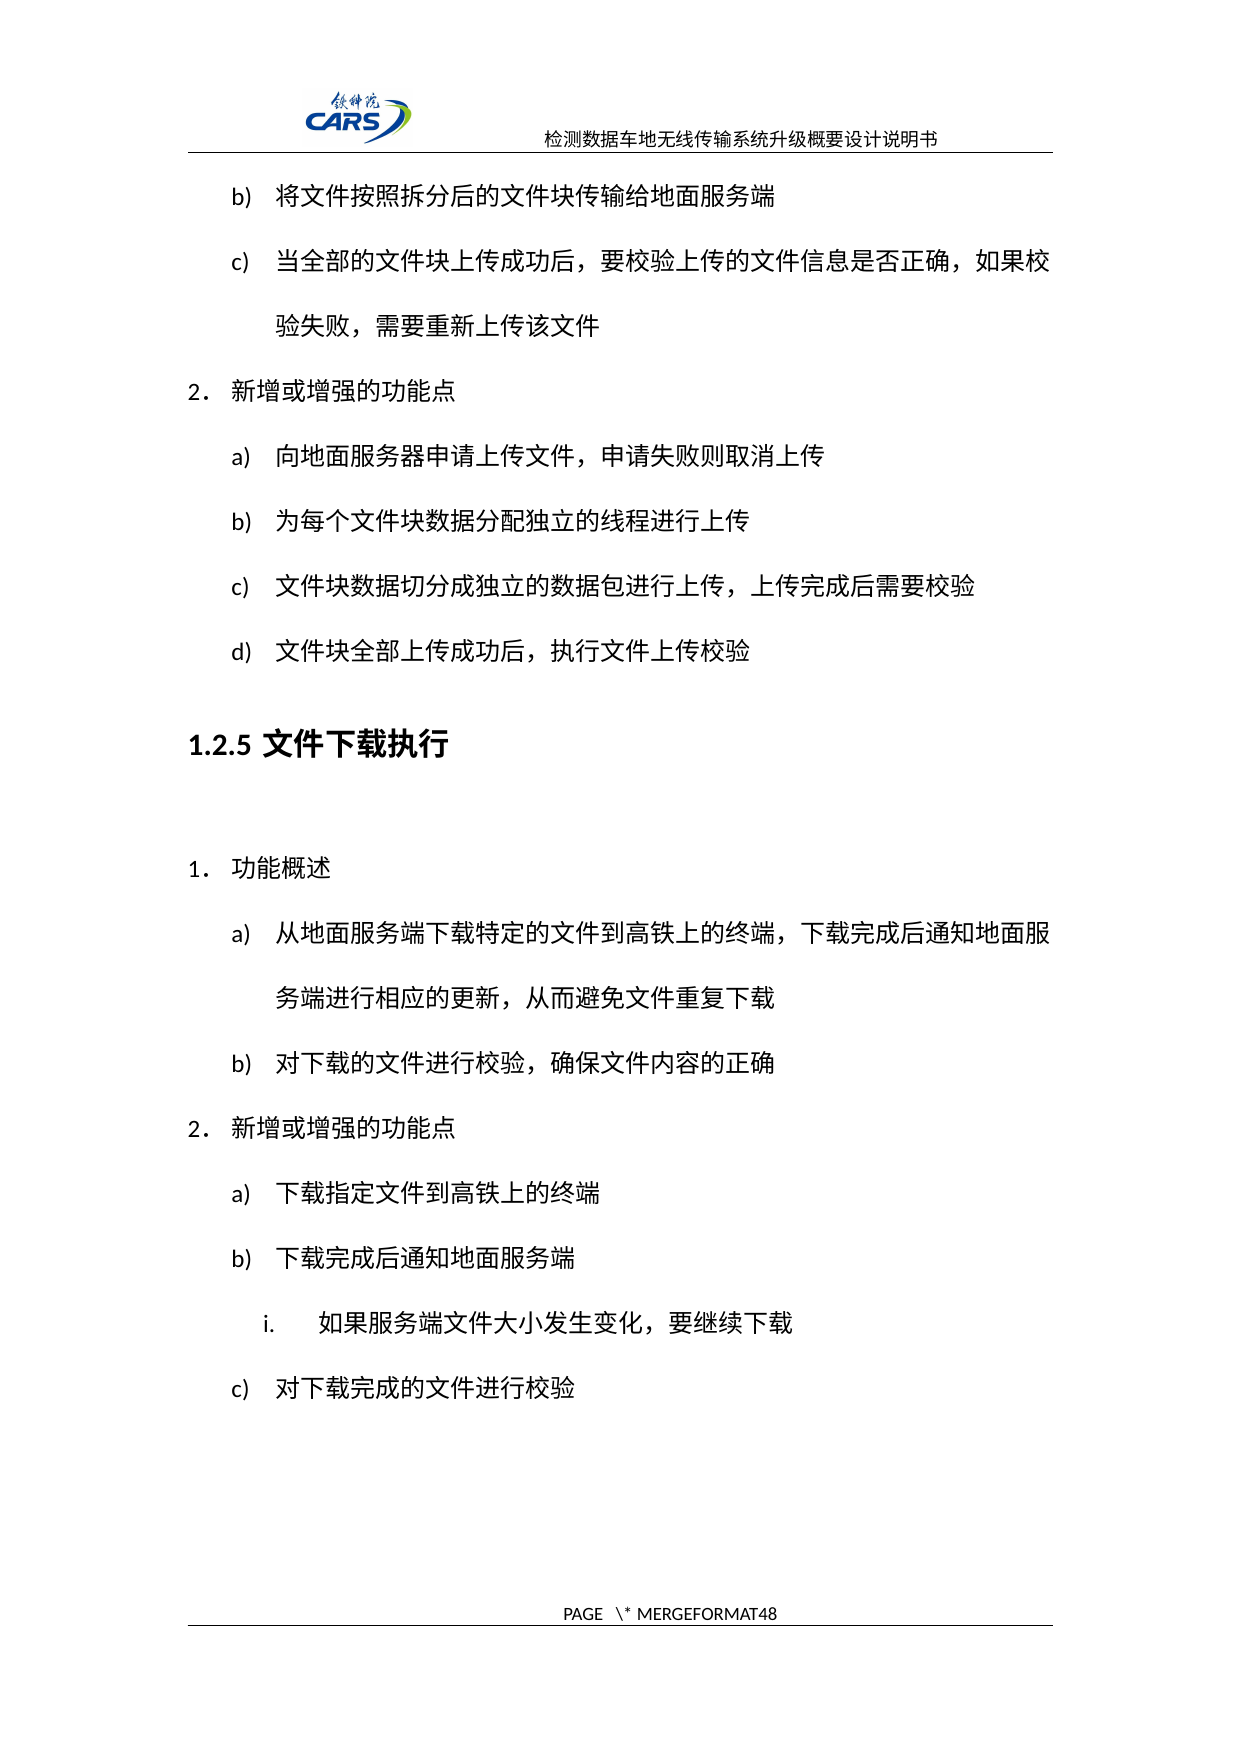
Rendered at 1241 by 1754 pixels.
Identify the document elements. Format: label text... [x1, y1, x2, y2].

list 对下载的文件进行校验，确保文件内容的正确 [231, 1029, 1053, 1094]
list 下载完成后通知地面服务端 [231, 1224, 1053, 1289]
list 新增或增强的功能点 [187, 1094, 1053, 1159]
list 文件块全部上传成功后，执行文件上传校验 [231, 617, 1053, 682]
list 如果服务端文件大小发生变化，要继续下载 [275, 1289, 1053, 1354]
list 为每个文件块数据分配独立的线程进行上传 [231, 487, 1053, 552]
list 功能概述 [187, 834, 1053, 899]
list 当全部的文件块上传成功后，要校验上传的文件信息是否正确，如果校验失败，需要重新上传该文件 [231, 227, 1053, 357]
list 将文件按照拆分后的文件块传输给地面服务端 [231, 162, 1053, 227]
list 对下载完成的文件进行校验 [231, 1354, 1053, 1419]
list 文件块数据切分成独立的数据包进行上传，上传完成后需要校验 [231, 552, 1053, 617]
picture [302, 88, 413, 147]
list 下载指定文件到高铁上的终端 [231, 1159, 1053, 1224]
list 向地面服务器申请上传文件，申请失败则取消上传 [231, 422, 1053, 487]
list 从地面服务端下载特定的文件到高铁上的终端，下载完成后通知地面服务端进行相应的更新，从而避免文件重复下载 [231, 899, 1053, 1029]
subtitle 文件下载执行 [187, 709, 1053, 774]
list 新增或增强的功能点 [187, 357, 1053, 422]
